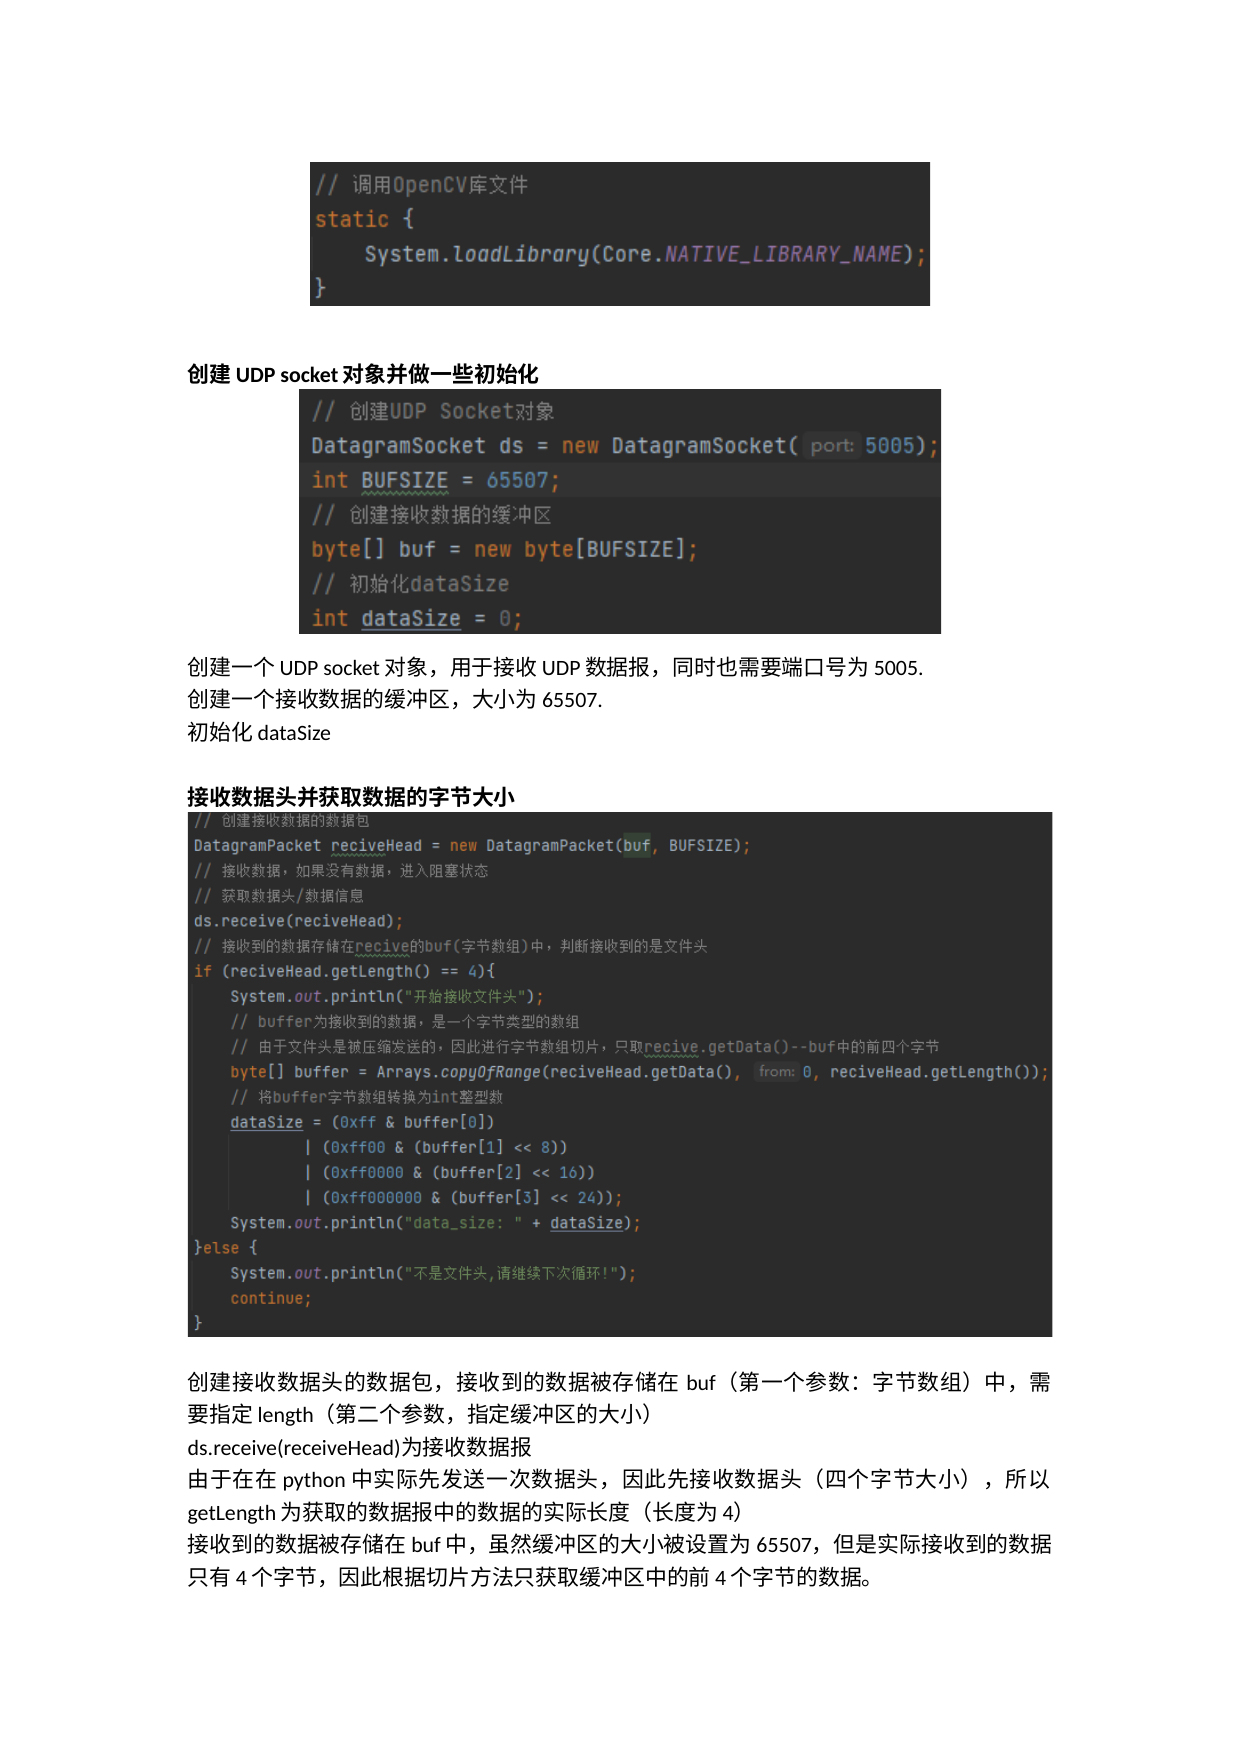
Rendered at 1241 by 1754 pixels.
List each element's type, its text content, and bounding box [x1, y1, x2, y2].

picture [299, 389, 942, 634]
list 接收数据头并获取数据的字节大小 [187, 779, 1053, 812]
list 创建一个接收数据的缓冲区，大小为65507. [187, 682, 1053, 714]
list ds.receive(receiveHead)为接收数据报 [187, 1429, 1053, 1462]
list 初始化dataSize [187, 714, 1053, 747]
list 创建接收数据头的数据包，接收到的数据被存储在buf（第一个参数：字节数组）中，需要指定length（第二个参数，指定缓冲区的大小） [187, 1364, 1053, 1429]
list 接收到的数据被存储在buf中，虽然缓冲区的大小被设置为65507，但是实际接收到的数据只有4个字节，因此根据切片方法只获取缓冲区中的前4个字节的数据。 [187, 1527, 1053, 1592]
list 由于在在python中实际先发送一次数据头，因此先接收数据头（四个字节大小），所以getLength为获取的数据报中的数据的实际长度（长度为4） [187, 1462, 1053, 1527]
list 创建UDP socket对象并做一些初始化 [187, 357, 1053, 389]
picture [310, 162, 931, 306]
list 创建一个UDP socket对象，用于接收UDP数据报，同时也需要端口号为5005. [187, 649, 1053, 682]
picture [187, 812, 1053, 1337]
